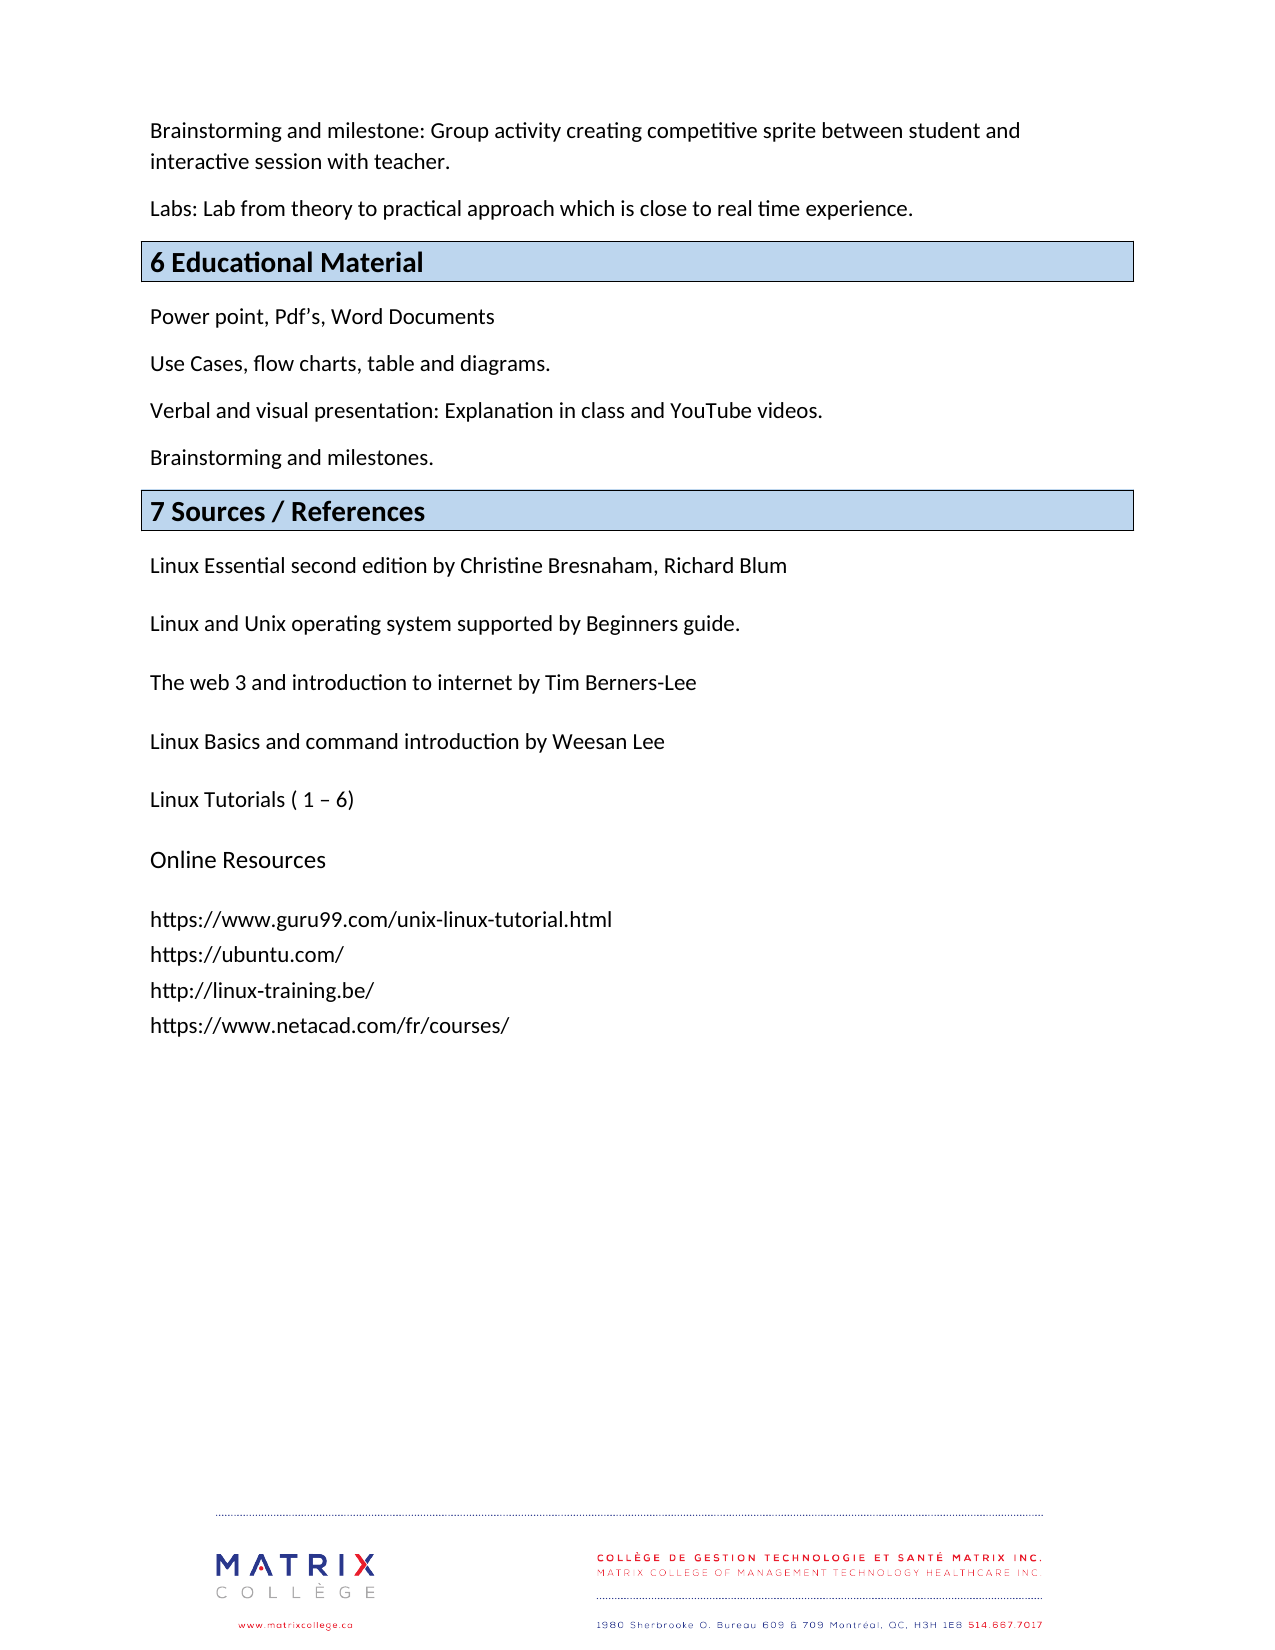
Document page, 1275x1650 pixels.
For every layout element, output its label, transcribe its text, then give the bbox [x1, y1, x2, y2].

text Labs: Lab from theory to practical approach which is close to real time experience. [150, 194, 1125, 222]
text Linux Basics and command introduction by Weesan Lee [150, 727, 1125, 755]
text Verbal and visual presentation: Explanation in class and YouTube videos. [150, 396, 1125, 424]
text The web 3 and introduction to internet by Tim Berners-Lee [150, 668, 1125, 696]
text Online Resources [150, 844, 1125, 874]
text 6 Educational Material [142, 242, 1133, 281]
text https://ubuntu.com/ [150, 940, 1125, 968]
text Linux Essential second edition by Christine Bresnaham, Richard Blum [150, 551, 1125, 579]
text https://www.guru99.com/unix-linux-tutorial.html [150, 905, 1125, 933]
text http://linux‐training.be/ [150, 976, 1125, 1004]
text 7 Sources / References [142, 491, 1133, 530]
text https://www.netacad.com/fr/courses/ [150, 1011, 1125, 1039]
text Linux Tutorials ( 1 – 6) [150, 785, 1125, 813]
text Brainstorming and milestone: Group activity creating competitive sprite between student and interactive session with teacher. [150, 117, 1125, 175]
text Linux and Unix operating system supported by Beginners guide. [150, 609, 1125, 637]
text Brainstorming and milestones. [150, 443, 1125, 471]
text Use Cases, flow charts, table and diagrams. [150, 349, 1125, 377]
text Power point, Pdf’s, Word Documents [150, 302, 1125, 330]
